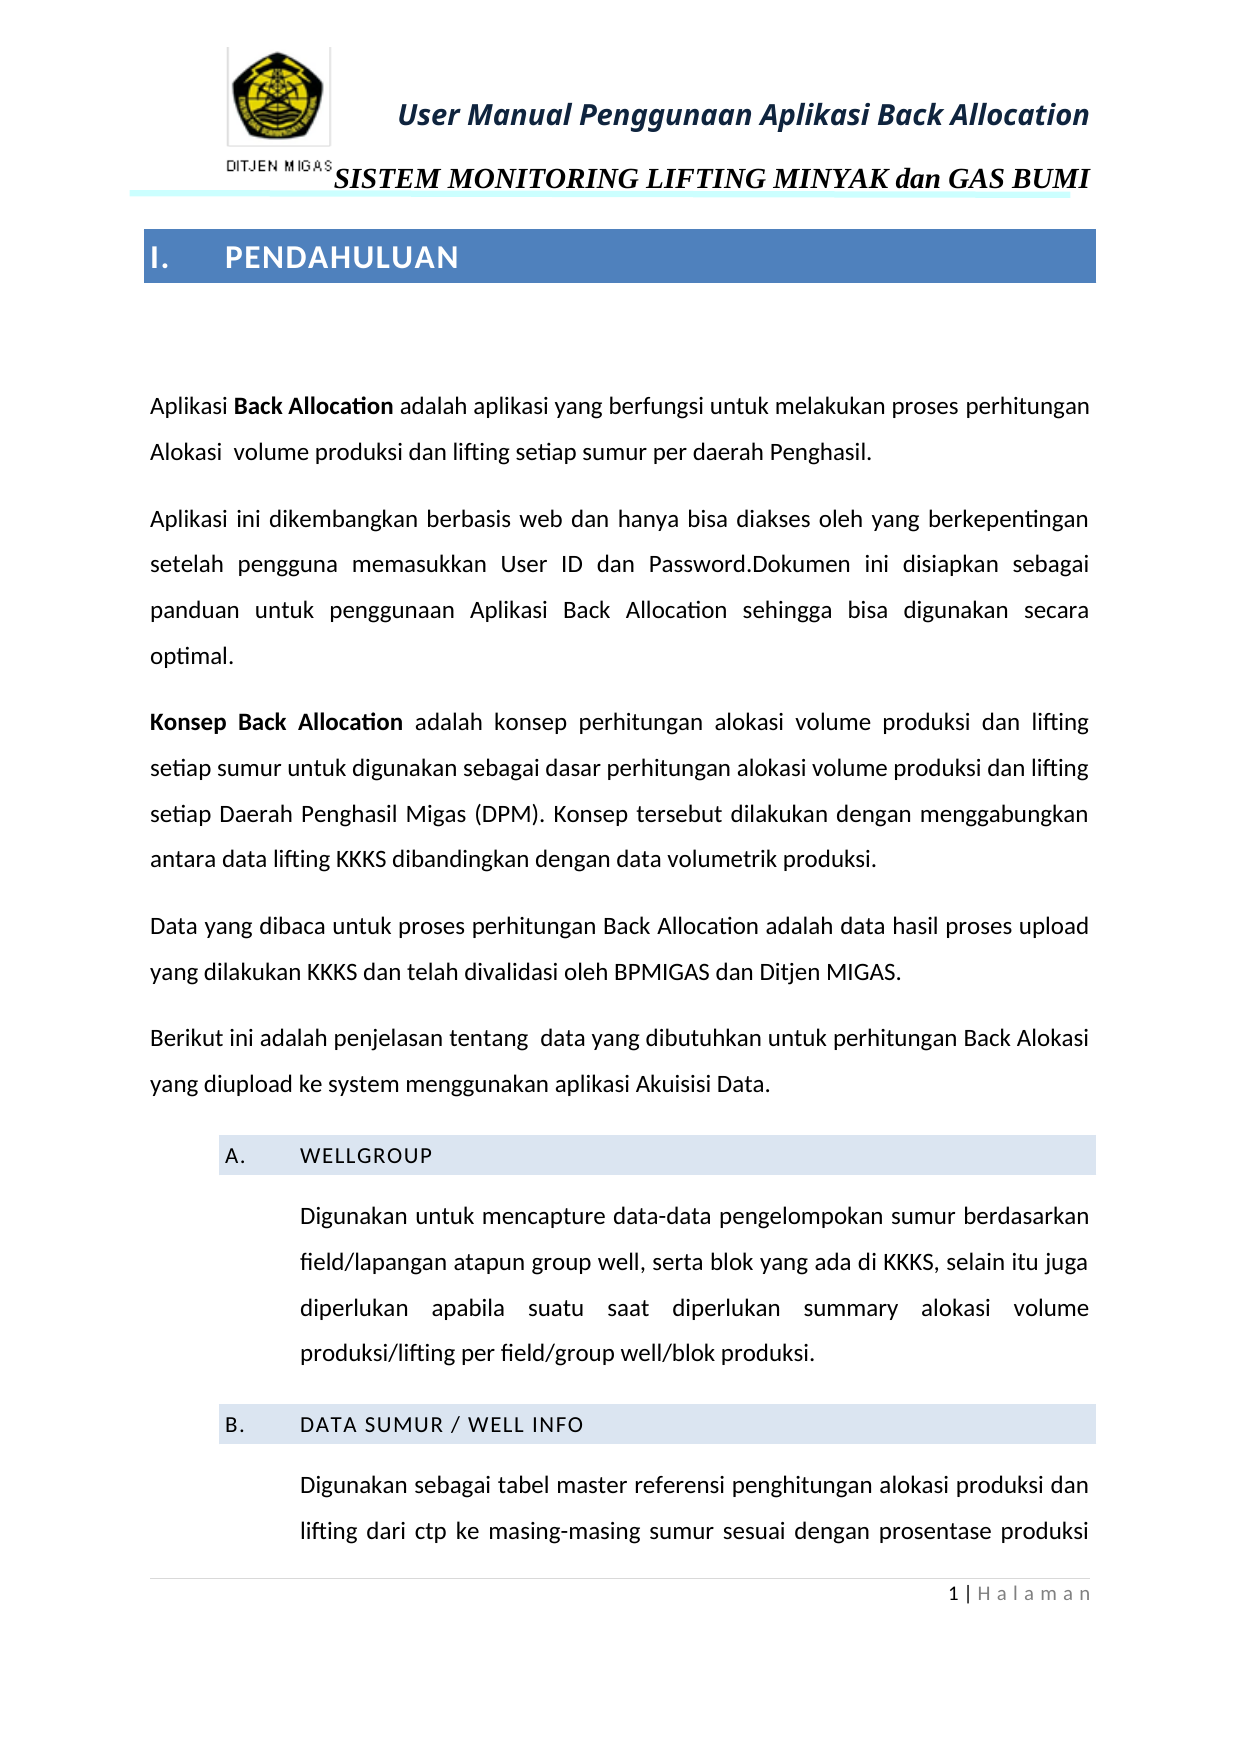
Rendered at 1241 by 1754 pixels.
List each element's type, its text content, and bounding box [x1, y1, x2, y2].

text Aplikasi ini dikembangkan berbasis web dan hanya bisa diakses oleh yang berkepentingan setelah pengguna memasukkan User ID dan Password.Dokumen ini disiapkan sebagai panduan untuk penggunaan Aplikasi Back Allocation sehingga bisa digunakan secara optimal. [150, 503, 1090, 670]
subtitle Data Sumur / Well Info [225, 1410, 1090, 1438]
subtitle Wellgroup [225, 1141, 1090, 1169]
picture [367, 170, 375, 179]
text Data yang dibaca untuk proses perhitungan Back Allocation adalah data hasil proses upload yang dilakukan KKKS dan telah divalidasi oleh BPMIGAS dan Ditjen MIGAS. [150, 910, 1090, 986]
text Konsep Back Allocation adalah konsep perhitungan alokasi volume produksi dan lifting setiap sumur untuk digunakan sebagai dasar perhitungan alokasi volume produksi dan lifting setiap Daerah Penghasil Migas (DPM). Konsep tersebut dilakukan dengan menggabungkan antara data lifting KKKS dibandingkan dengan data volumetrik produksi. [150, 706, 1090, 874]
picture [186, 47, 375, 181]
text Aplikasi Back Allocation adalah aplikasi yang berfungsi untuk melakukan proses perhitungan Alokasi volume produksi dan lifting setiap sumur per daerah Penghasil. [150, 390, 1090, 467]
text Berikut ini adalah penjelasan tentang data yang dibutuhkan untuk perhitungan Back Alokasi yang diupload ke system menggunakan aplikasi Akuisisi Data. [150, 1022, 1090, 1099]
text Digunakan untuk mencapture data-data pengelompokan sumur berdasarkan field/lapangan atapun group well, serta blok yang ada di KKKS, selain itu juga diperlukan apabila suatu saat diperlukan summary alokasi volume produksi/lifting per field/group well/blok produksi. [300, 1200, 1090, 1368]
subtitle PENDAHULUAN [150, 236, 1090, 276]
